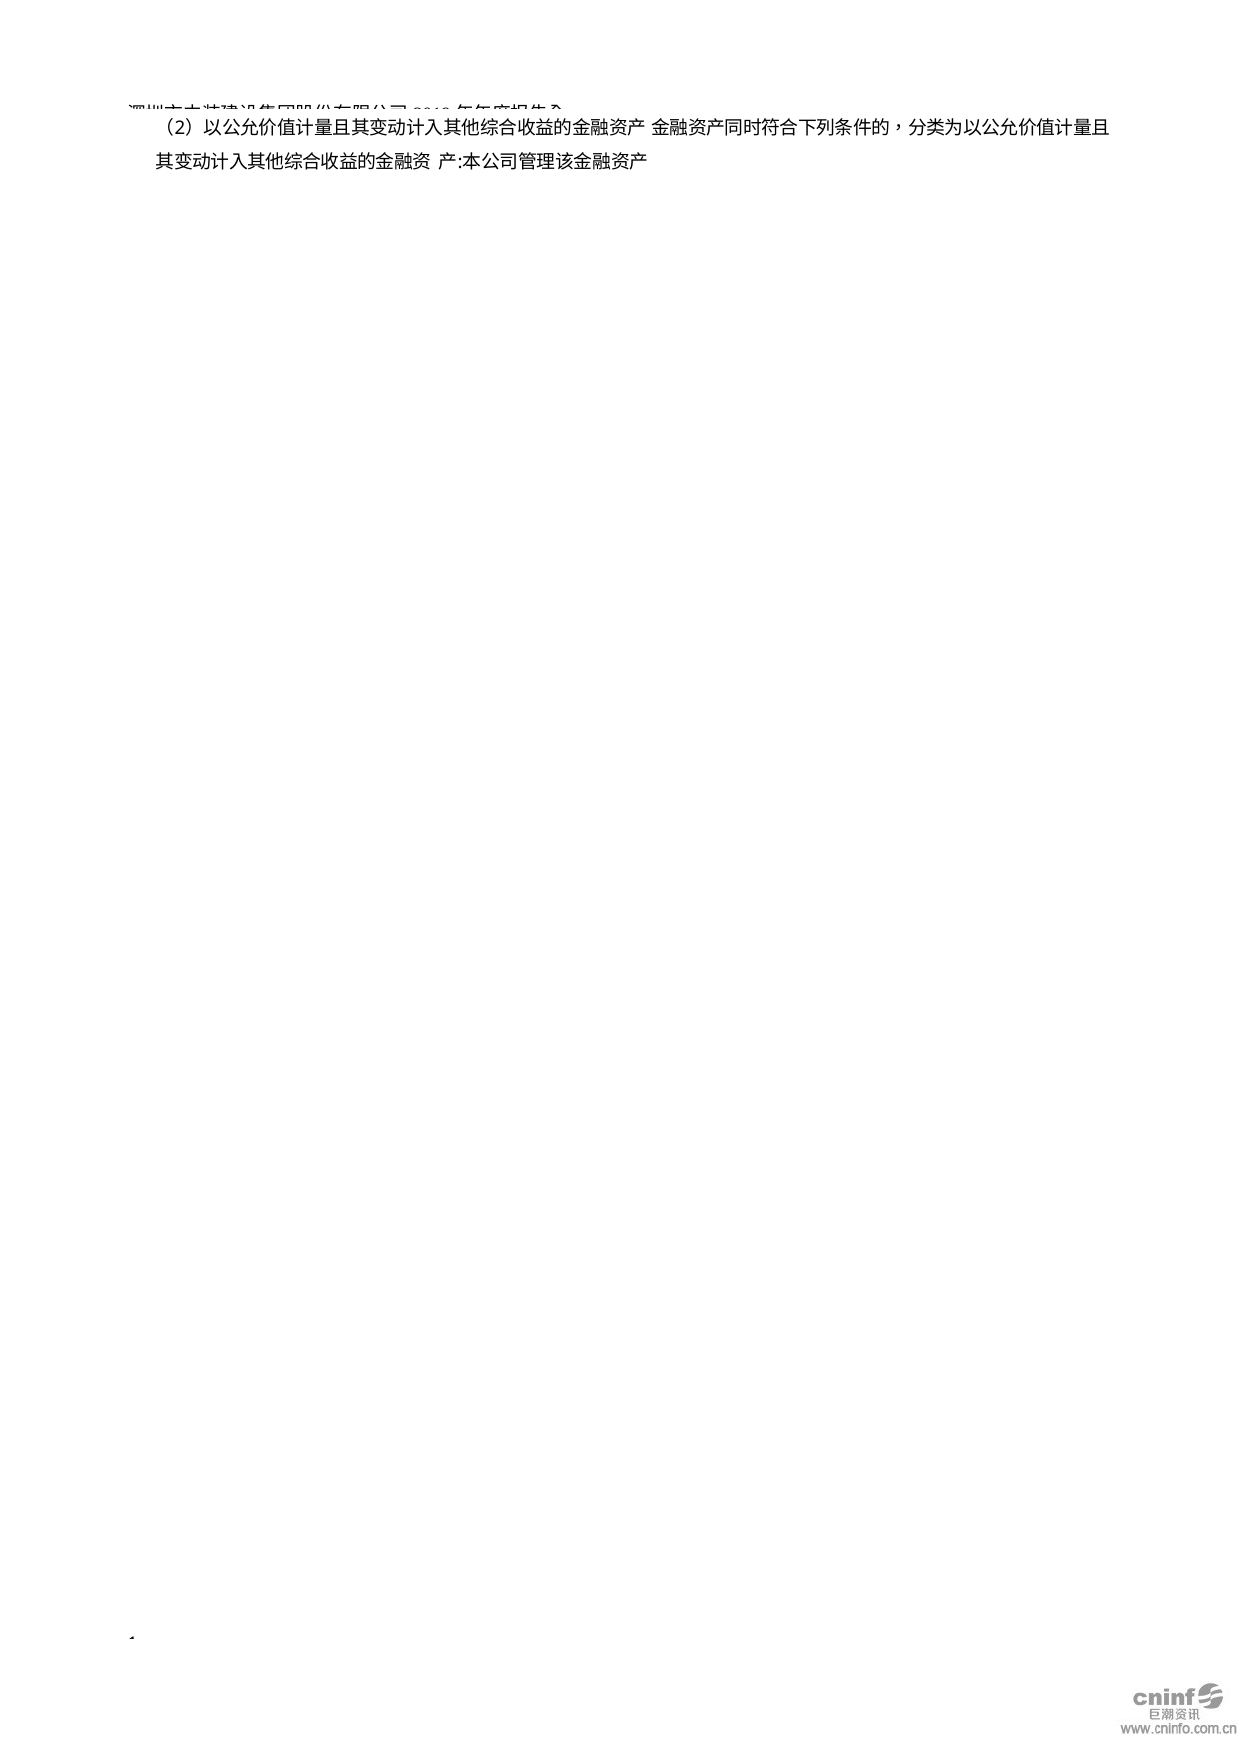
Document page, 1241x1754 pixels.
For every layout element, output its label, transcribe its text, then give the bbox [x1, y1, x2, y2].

picture [1115, 1680, 1240, 1737]
text （2）以公允价值计量且其变动计入其他综合收益的金融资产 金融资产同时符合下列条件的，分类为以公允价值计量且其变动计入其他综合收益的金融资 产:本公司管理该金融资产 [156, 114, 1124, 173]
